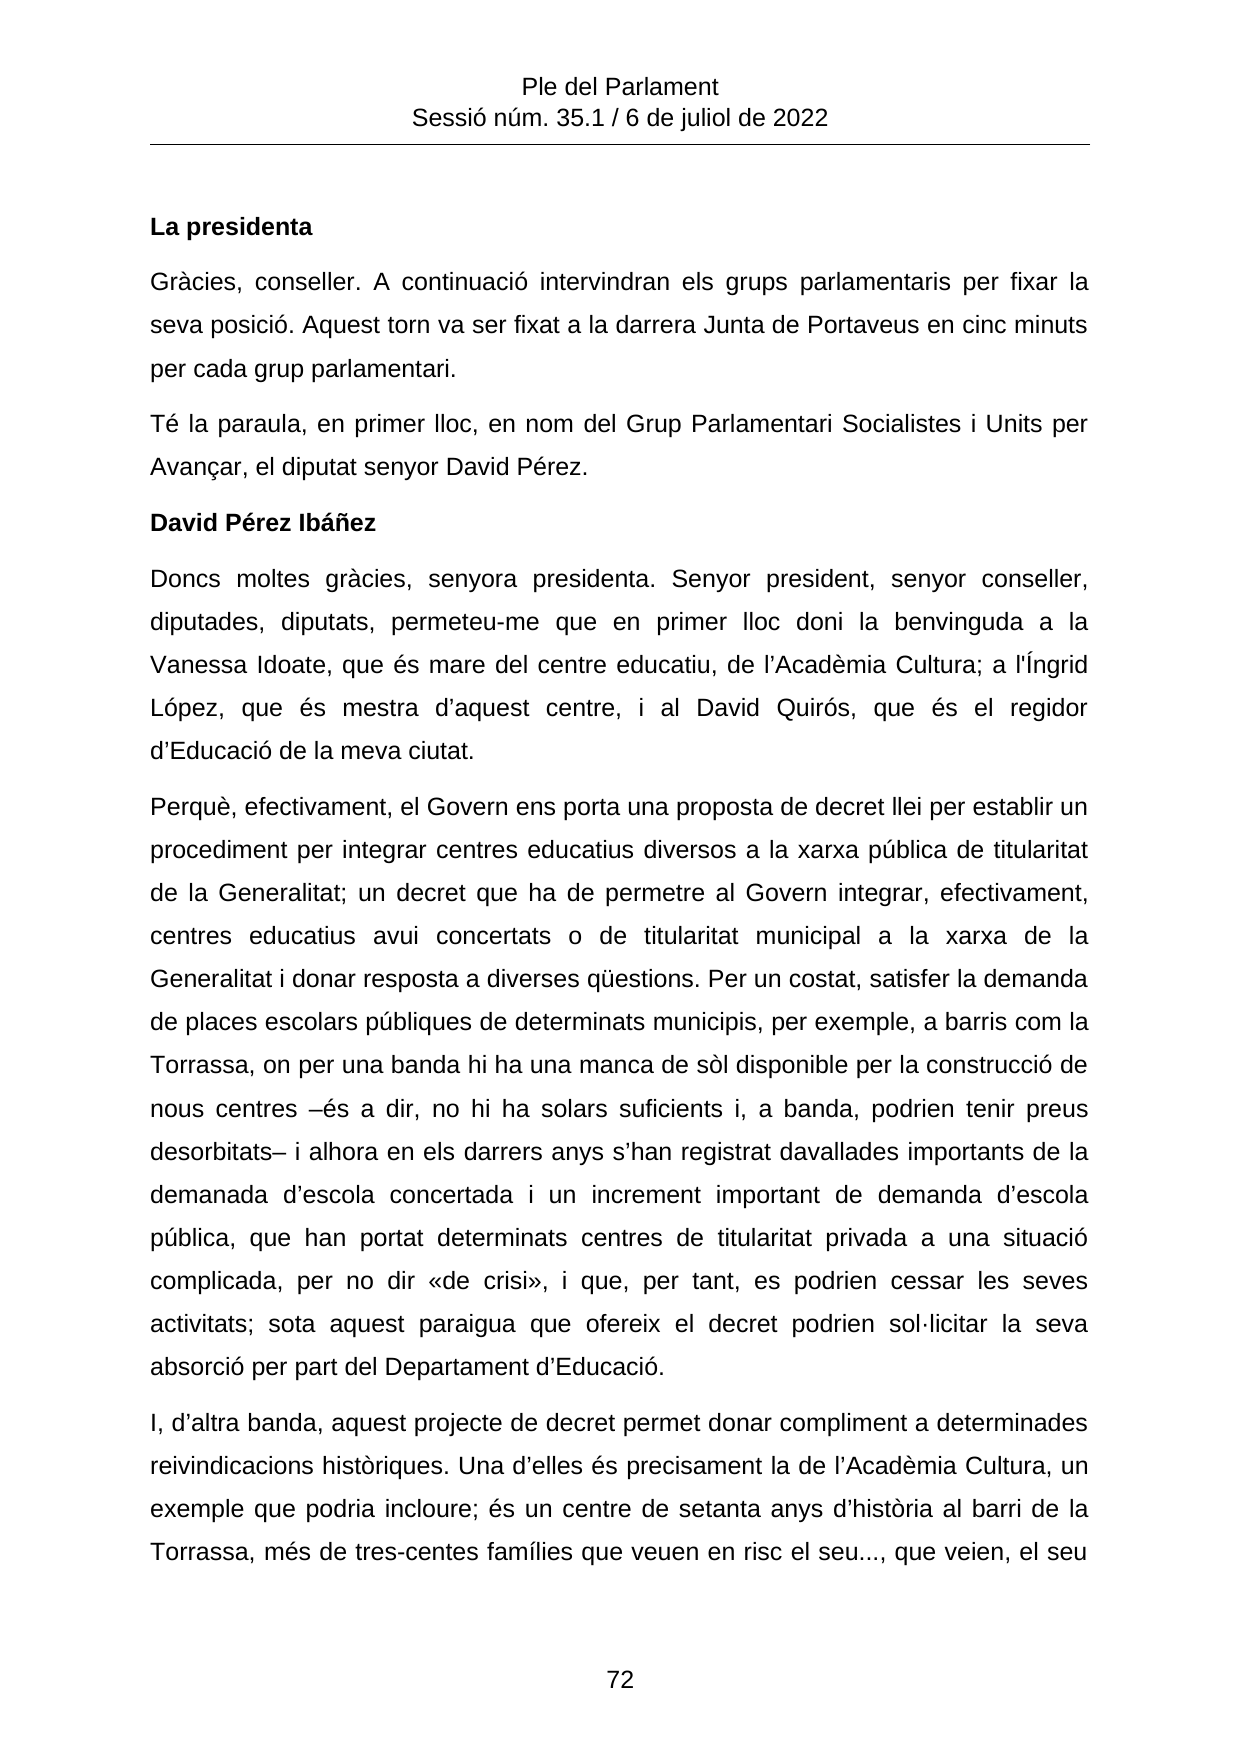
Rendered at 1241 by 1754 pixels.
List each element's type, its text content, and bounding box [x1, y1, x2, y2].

text Gràcies, conseller. A continuació intervindran els grups parlamentaris per fixar la seva posició. Aquest torn va ser fixat a la darrera Junta de Portaveus en cinc minuts per cada grup parlamentari. [150, 267, 1090, 382]
text Perquè, efectivament, el Govern ens porta una proposta de decret llei per establir un procediment per integrar centres educatius diversos a la xarxa pública de titularitat de la Generalitat; un decret que ha de permetre al Govern integrar, efectivament, centres educatius avui concertats o de titularitat municipal a la xarxa de la Generalitat i donar resposta a diverses qüestions. Per un costat, satisfer la demanda de places escolars públiques de determinats municipis, per exemple, a barris com la Torrassa, on per una banda hi ha una manca de sòl disponible per la construcció de nous centres –és a dir, no hi ha solars suficients i, a banda, podrien tenir preus desorbitats– i alhora en els darrers anys s’han registrat davallades importants de la demanada d’escola concertada i un increment important de demanda d’escola pública, que han portat determinats centres de titularitat privada a una situació complicada, per no dir «de crisi», i que, per tant, es podrien cessar les seves activitats; sota aquest paraigua que ofereix el decret podrien sol·licitar la seva absorció per part del Departament d’Educació. [150, 792, 1090, 1381]
text Té la paraula, en primer lloc, en nom del Grup Parlamentari Socialistes i Units per Avançar, el diputat senyor David Pérez. [150, 409, 1090, 481]
text David Pérez Ibáñez [150, 508, 1090, 537]
text La presidenta [150, 212, 1090, 241]
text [150, 1408, 1090, 1566]
text Doncs moltes gràcies, senyora presidenta. Senyor president, senyor conseller, diputades, diputats, permeteu-me que en primer lloc doni la benvinguda a la Vanessa Idoate, que és mare del centre educatiu, de l’Acadèmia Cultura; a l'Íngrid López, que és mestra d’aquest centre, i al David Quirós, que és el regidor d’Educació de la meva ciutat. [150, 564, 1090, 765]
